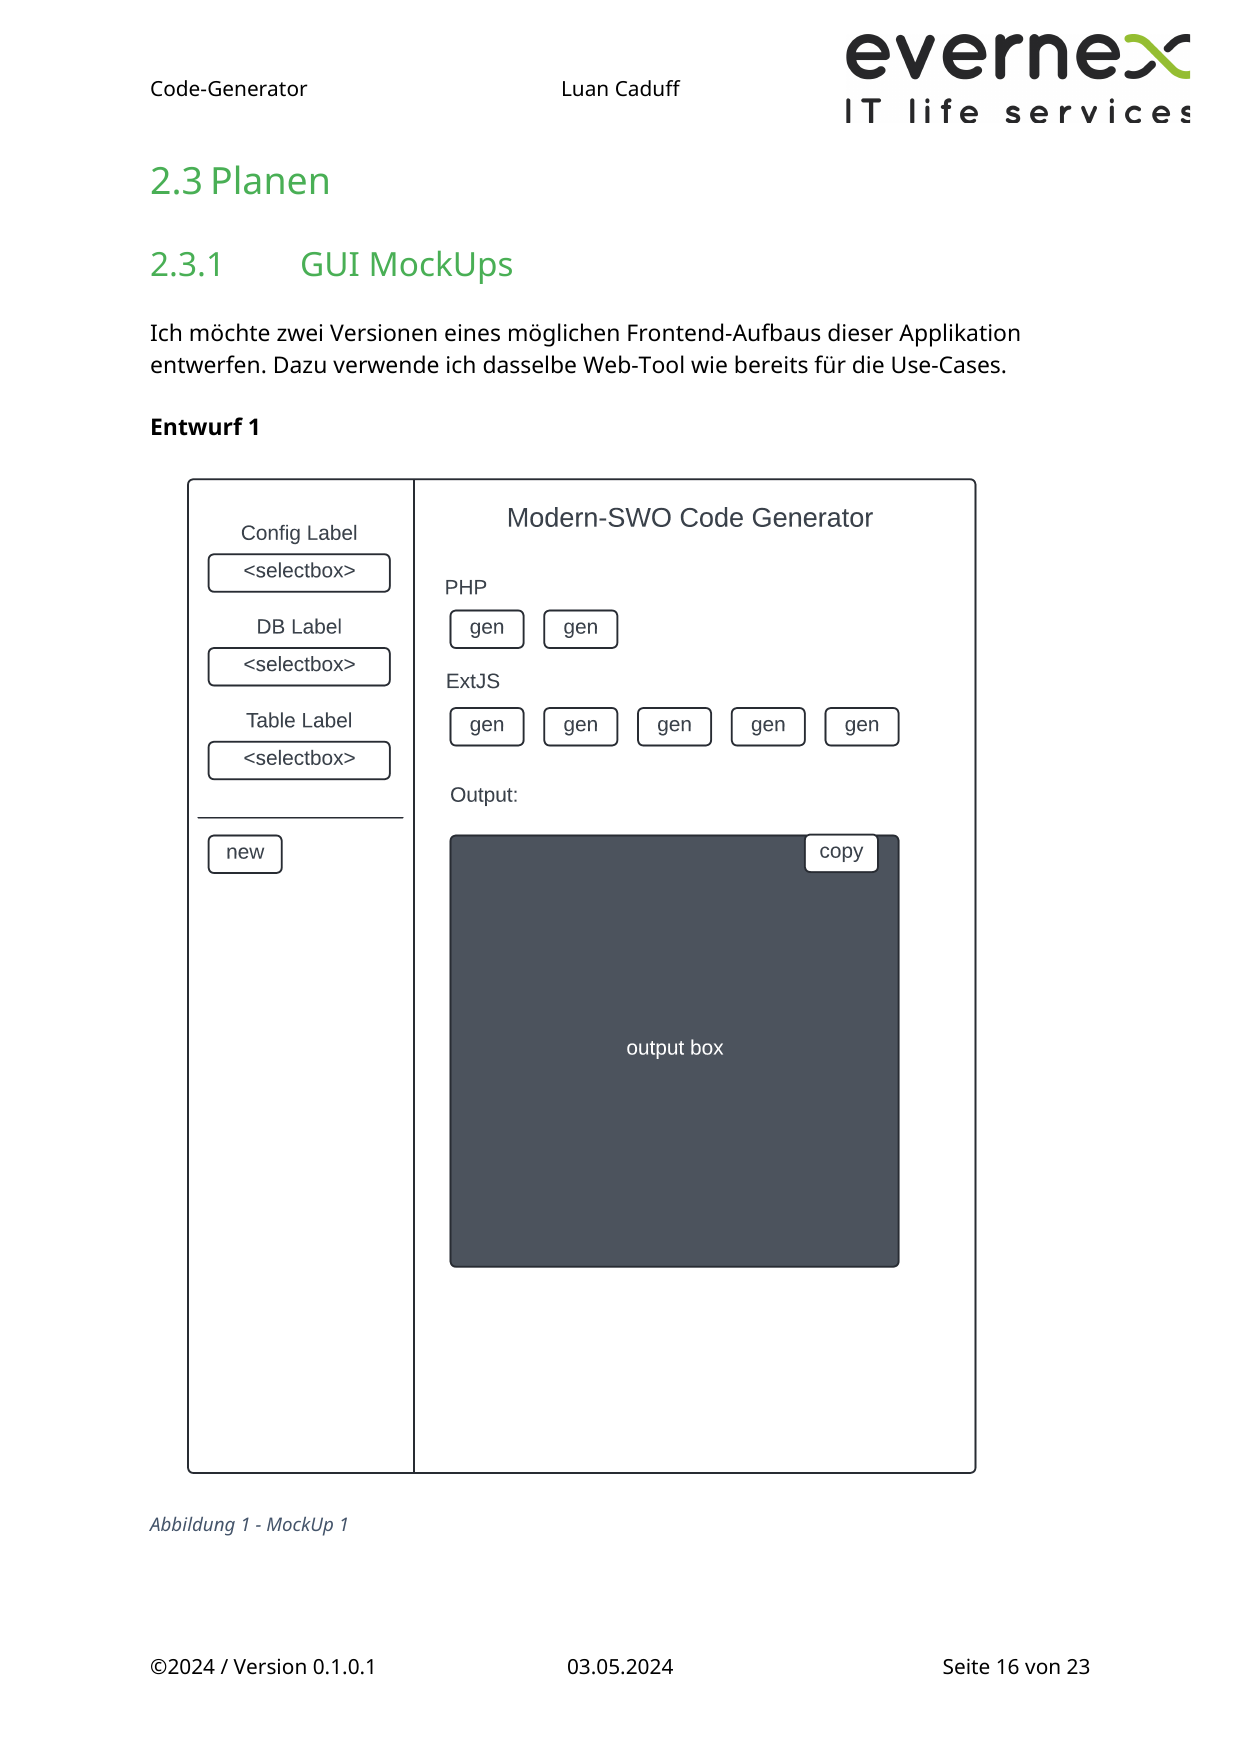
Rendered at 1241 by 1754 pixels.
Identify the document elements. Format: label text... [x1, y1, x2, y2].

subtitle Planen [150, 154, 1090, 205]
text Entwurf 1 [150, 411, 1090, 442]
text Ich möchte zwei Versionen eines möglichen Frontend-Aufbaus dieser Applikation entwerfen. Dazu verwende ich dasselbe Web-Tool wie bereits für die Use-Cases. [150, 317, 1090, 380]
picture [150, 442, 1013, 1511]
picture [846, 34, 1191, 123]
subtitle GUI MockUps [150, 241, 1090, 286]
text Abbildung 1 - MockUp 1 [150, 1511, 1090, 1537]
